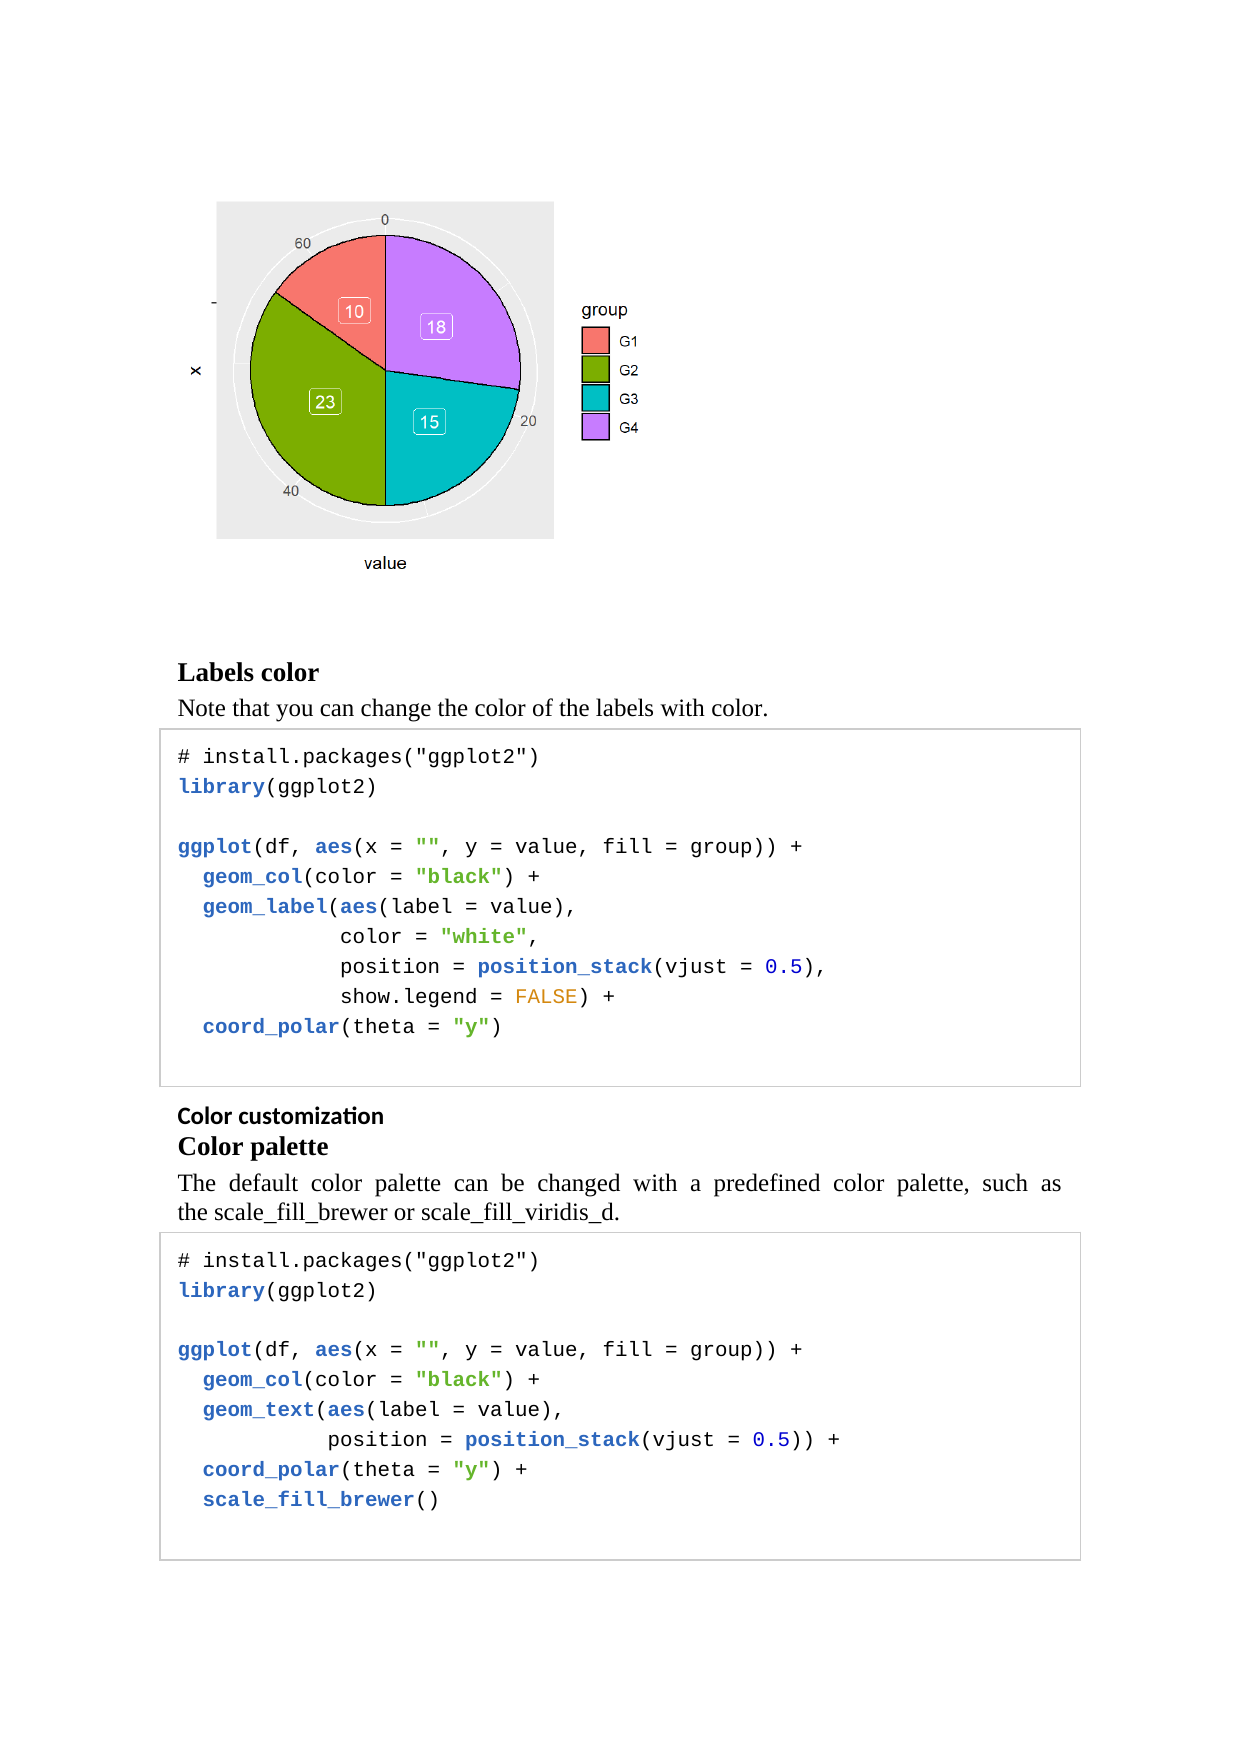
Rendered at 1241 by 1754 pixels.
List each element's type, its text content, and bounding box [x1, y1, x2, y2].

picture [177, 147, 657, 627]
text show.legend = FALSE) + [161, 967, 1080, 997]
text position = position_stack(vjust = 0.5)) + [161, 1411, 1080, 1441]
text ggplot(df, aes(x = "", y = value, fill = group)) + [161, 1321, 1080, 1351]
text geom_col(color = "black") + [161, 848, 1080, 878]
text geom_col(color = "black") + [161, 1351, 1080, 1381]
text color = "white", [161, 908, 1080, 938]
text coord_polar(theta = "y") [161, 997, 1080, 1027]
text library(ggplot2) [161, 1261, 1080, 1291]
text Note that you can change the color of the labels with color. [177, 693, 1063, 722]
text library(ggplot2) [161, 758, 1080, 788]
text # install.packages("ggplot2") [161, 1233, 1080, 1261]
subtitle Color palette [177, 1130, 1063, 1162]
text The default color palette can be changed with a predefined color palette, such as the scale_fill_brewer or scale_fill_viridis_d. [177, 1168, 1063, 1225]
text coord_polar(theta = "y") + [161, 1441, 1080, 1471]
text # install.packages("ggplot2") [161, 730, 1080, 758]
text geom_text(aes(label = value), [161, 1381, 1080, 1411]
text position = position_stack(vjust = 0.5), [161, 938, 1080, 967]
text geom_label(aes(label = value), [161, 878, 1080, 908]
subtitle Color customization [177, 1100, 1063, 1130]
text ggplot(df, aes(x = "", y = value, fill = group)) + [161, 818, 1080, 848]
subtitle Labels color [177, 656, 1063, 687]
text scale_fill_brewer() [161, 1471, 1080, 1501]
